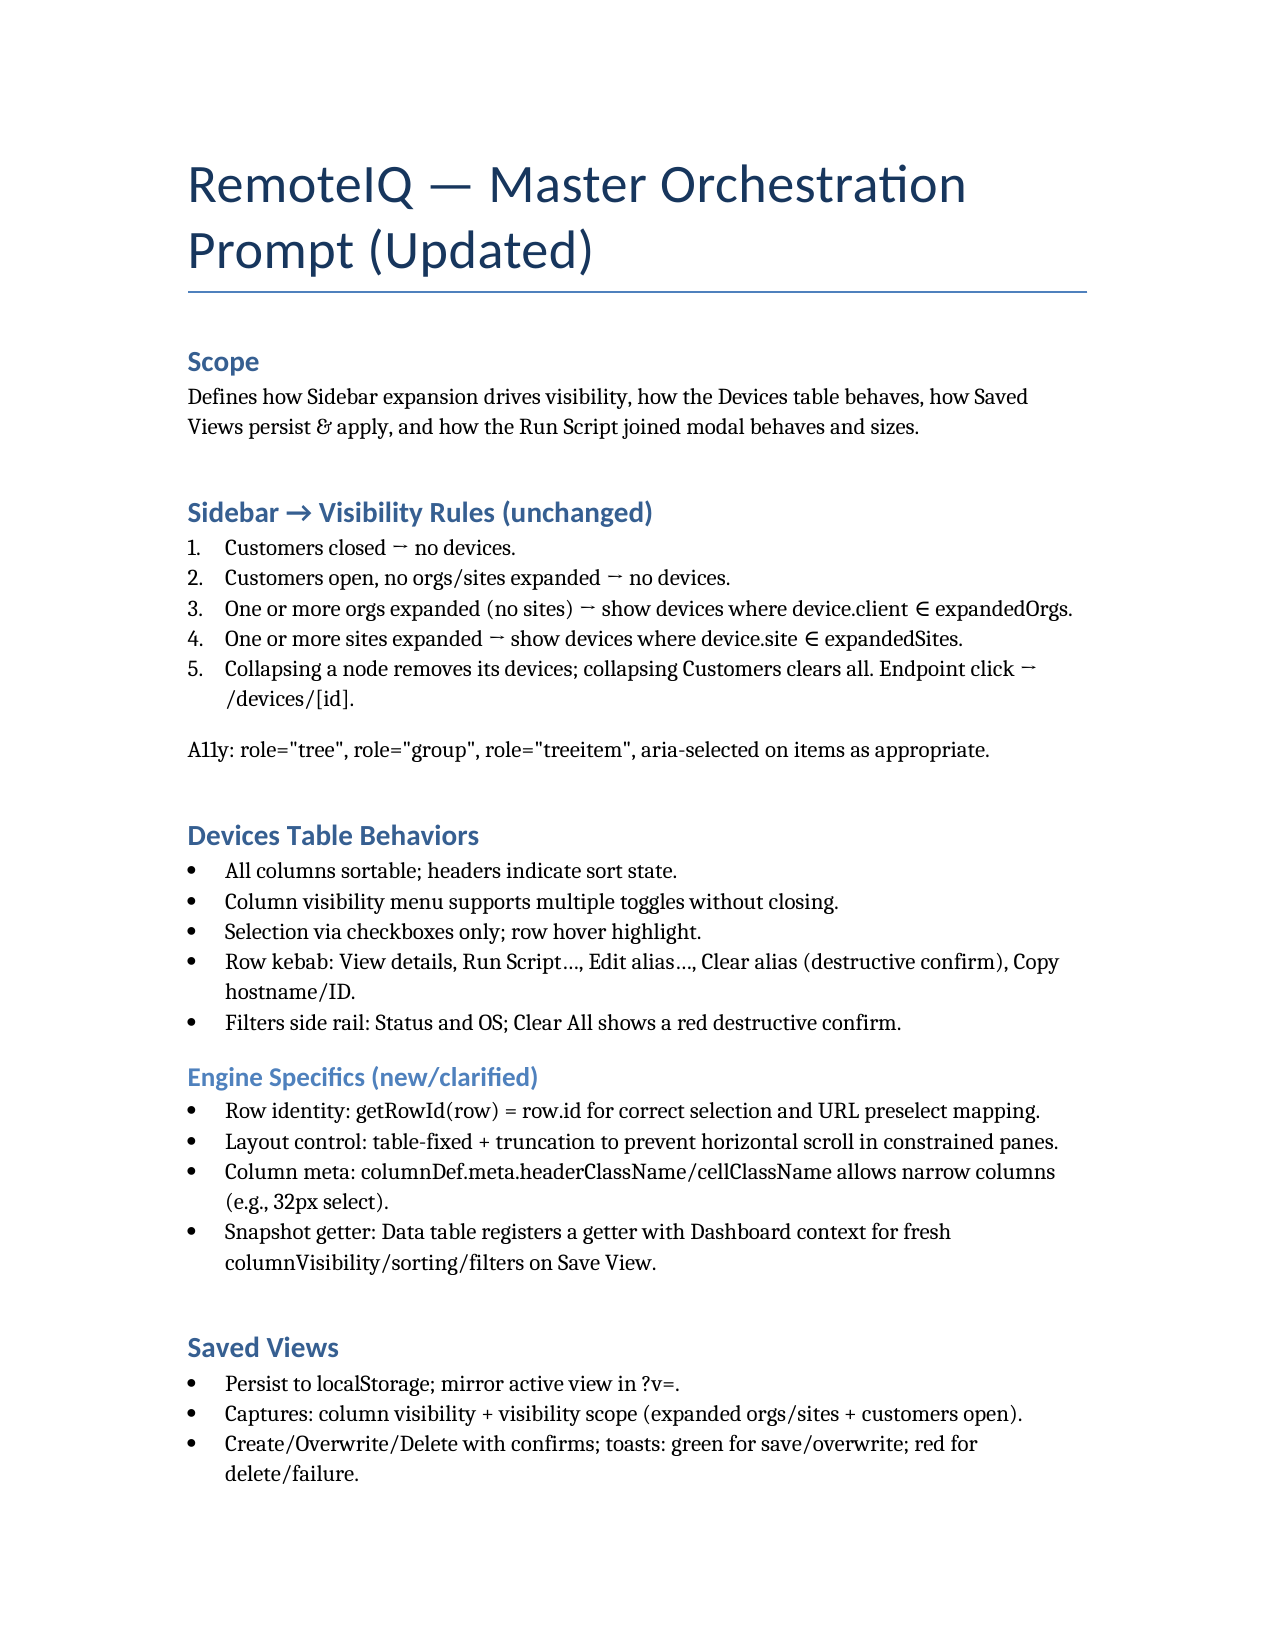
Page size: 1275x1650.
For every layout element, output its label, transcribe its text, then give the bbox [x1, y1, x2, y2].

text Defines how Sidebar expansion drives visibility, how the Devices table behaves, how Saved Views persist & apply, and how the Run Script joined modal behaves and sizes. [187, 384, 1087, 440]
subtitle Saved Views [187, 1329, 1087, 1365]
list One or more sites expanded → show devices where device.site ∈ expandedSites. [187, 626, 1087, 652]
subtitle Devices Table Behaviors [187, 817, 1087, 853]
list Persist to localStorage; mirror active view in ?v=. [187, 1370, 1087, 1397]
list All columns sortable; headers indicate sort state. [187, 858, 1087, 884]
subtitle Engine Specifics (new/clarified) [187, 1060, 1087, 1093]
list Layout control: table-fixed + truncation to prevent horizontal scroll in constrained panes. [187, 1128, 1087, 1155]
subtitle Sidebar → Visibility Rules (unchanged) [187, 494, 1087, 530]
list Collapsing a node removes its devices; collapsing Customers clears all. Endpoint click → /devices/[id]. [187, 656, 1087, 712]
list Snapshot getter: Data table registers a getter with Dashboard context for fresh columnVisibility/sorting/filters on Save View. [187, 1219, 1087, 1276]
list Filters side rail: Status and OS; Clear All shows a red destructive confirm. [187, 1009, 1087, 1036]
list Column visibility menu supports multiple toggles without closing. [187, 888, 1087, 915]
list Customers closed → no devices. [187, 535, 1087, 561]
list Selection via checkboxes only; row hover highlight. [187, 919, 1087, 945]
list Create/Overwrite/Delete with confirms; toasts: green for save/overwrite; red for delete/failure. [187, 1431, 1087, 1487]
subtitle Scope [187, 343, 1087, 378]
list Customers open, no orgs/sites expanded → no devices. [187, 565, 1087, 592]
text A11y: role="tree", role="group", role="treeitem", aria-selected on items as appropriate. [187, 737, 1087, 763]
list Captures: column visibility + visibility scope (expanded orgs/sites + customers open). [187, 1401, 1087, 1427]
list Row identity: getRowId(row) = row.id for correct selection and URL preselect mapping. [187, 1098, 1087, 1124]
title RemoteIQ — Master Orchestration Prompt (Updated) [187, 150, 1087, 293]
list One or more orgs expanded (no sites) → show devices where device.client ∈ expandedOrgs. [187, 595, 1087, 622]
list Column meta: columnDef.meta.headerClassName/cellClassName allows narrow columns (e.g., 32px select). [187, 1159, 1087, 1215]
list Row kebab: View details, Run Script…, Edit alias…, Clear alias (destructive confirm), Copy hostname/ID. [187, 949, 1087, 1005]
